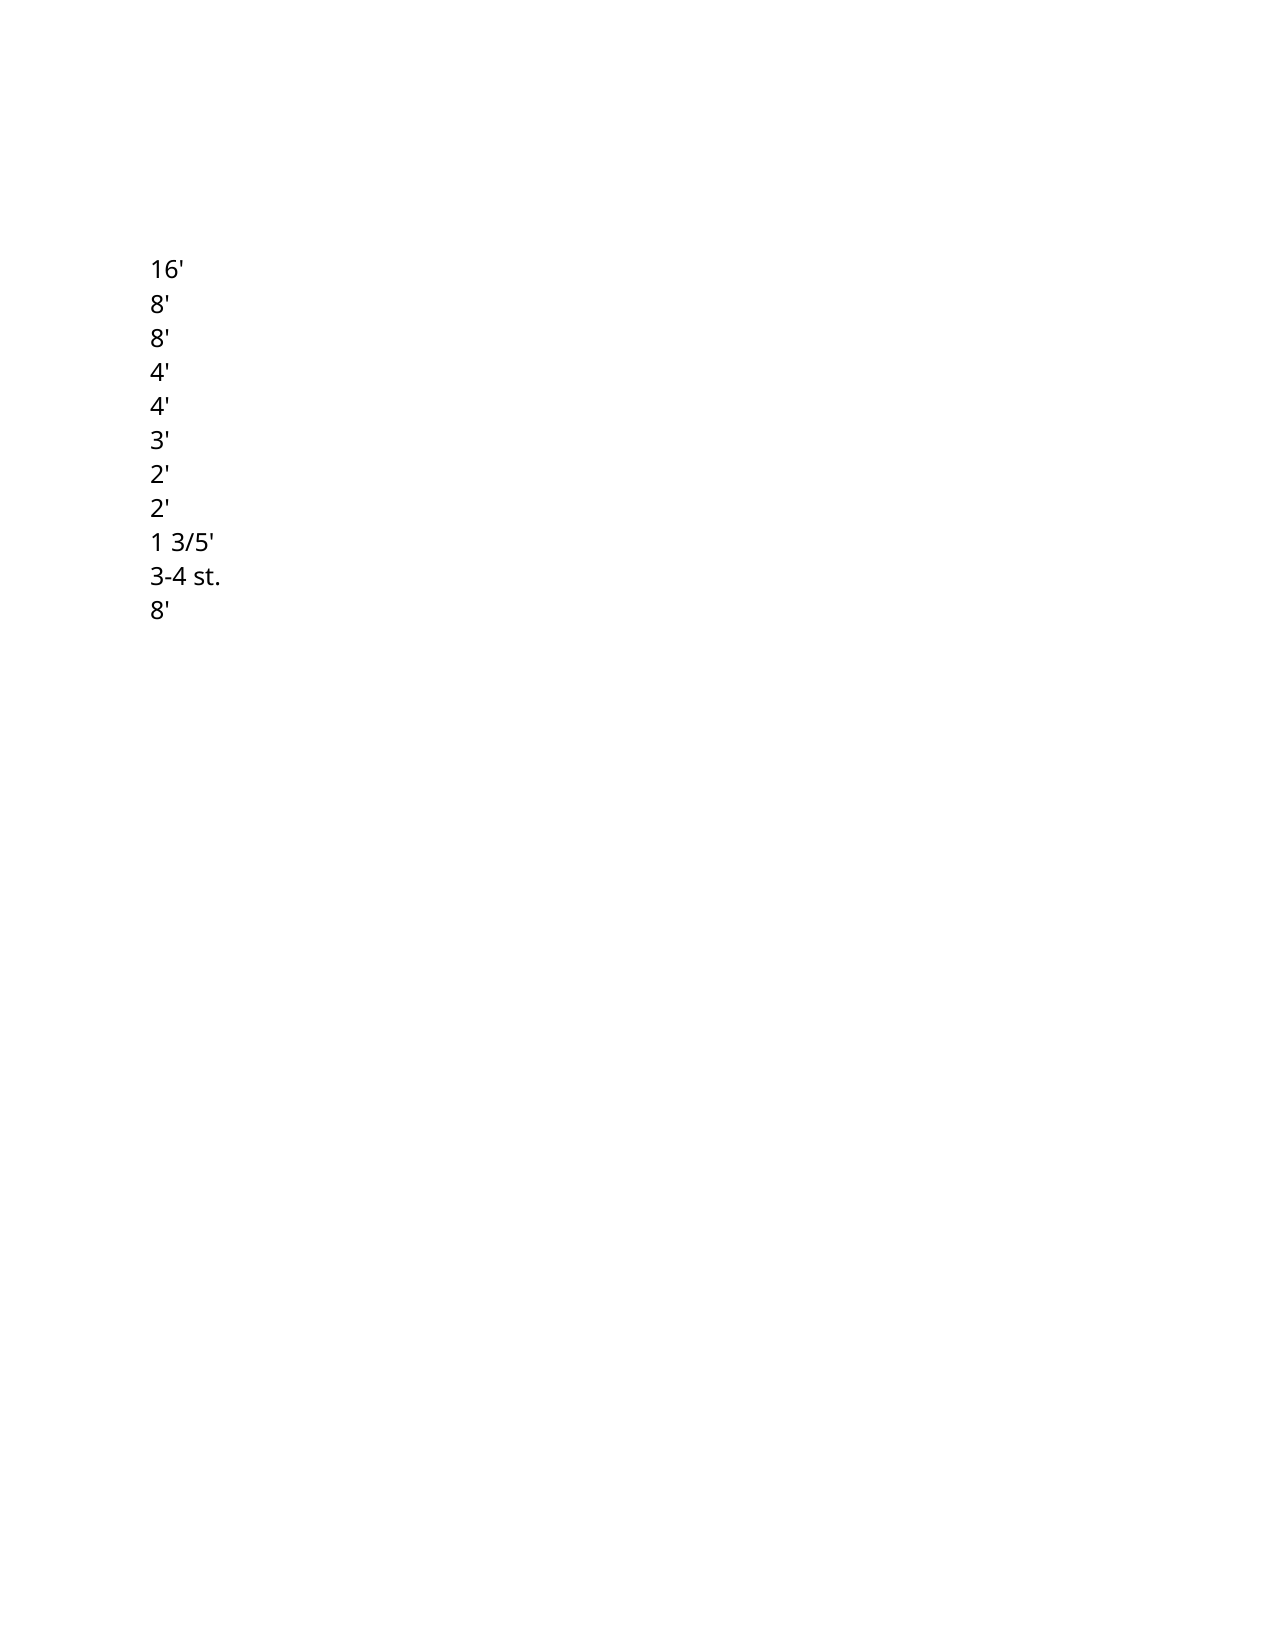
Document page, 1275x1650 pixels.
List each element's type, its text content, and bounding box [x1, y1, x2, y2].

text 4' [150, 388, 1125, 422]
text 4' [150, 354, 1125, 388]
text 3-4 st. [150, 559, 1125, 593]
text 3' [150, 422, 1125, 457]
text 2' [150, 491, 1125, 525]
text 8' [150, 593, 1125, 627]
text 8' [150, 286, 1125, 320]
text 8' [150, 320, 1125, 354]
text 16' [150, 252, 1125, 286]
text 2' [150, 457, 1125, 491]
text 1 3/5' [150, 525, 1125, 559]
